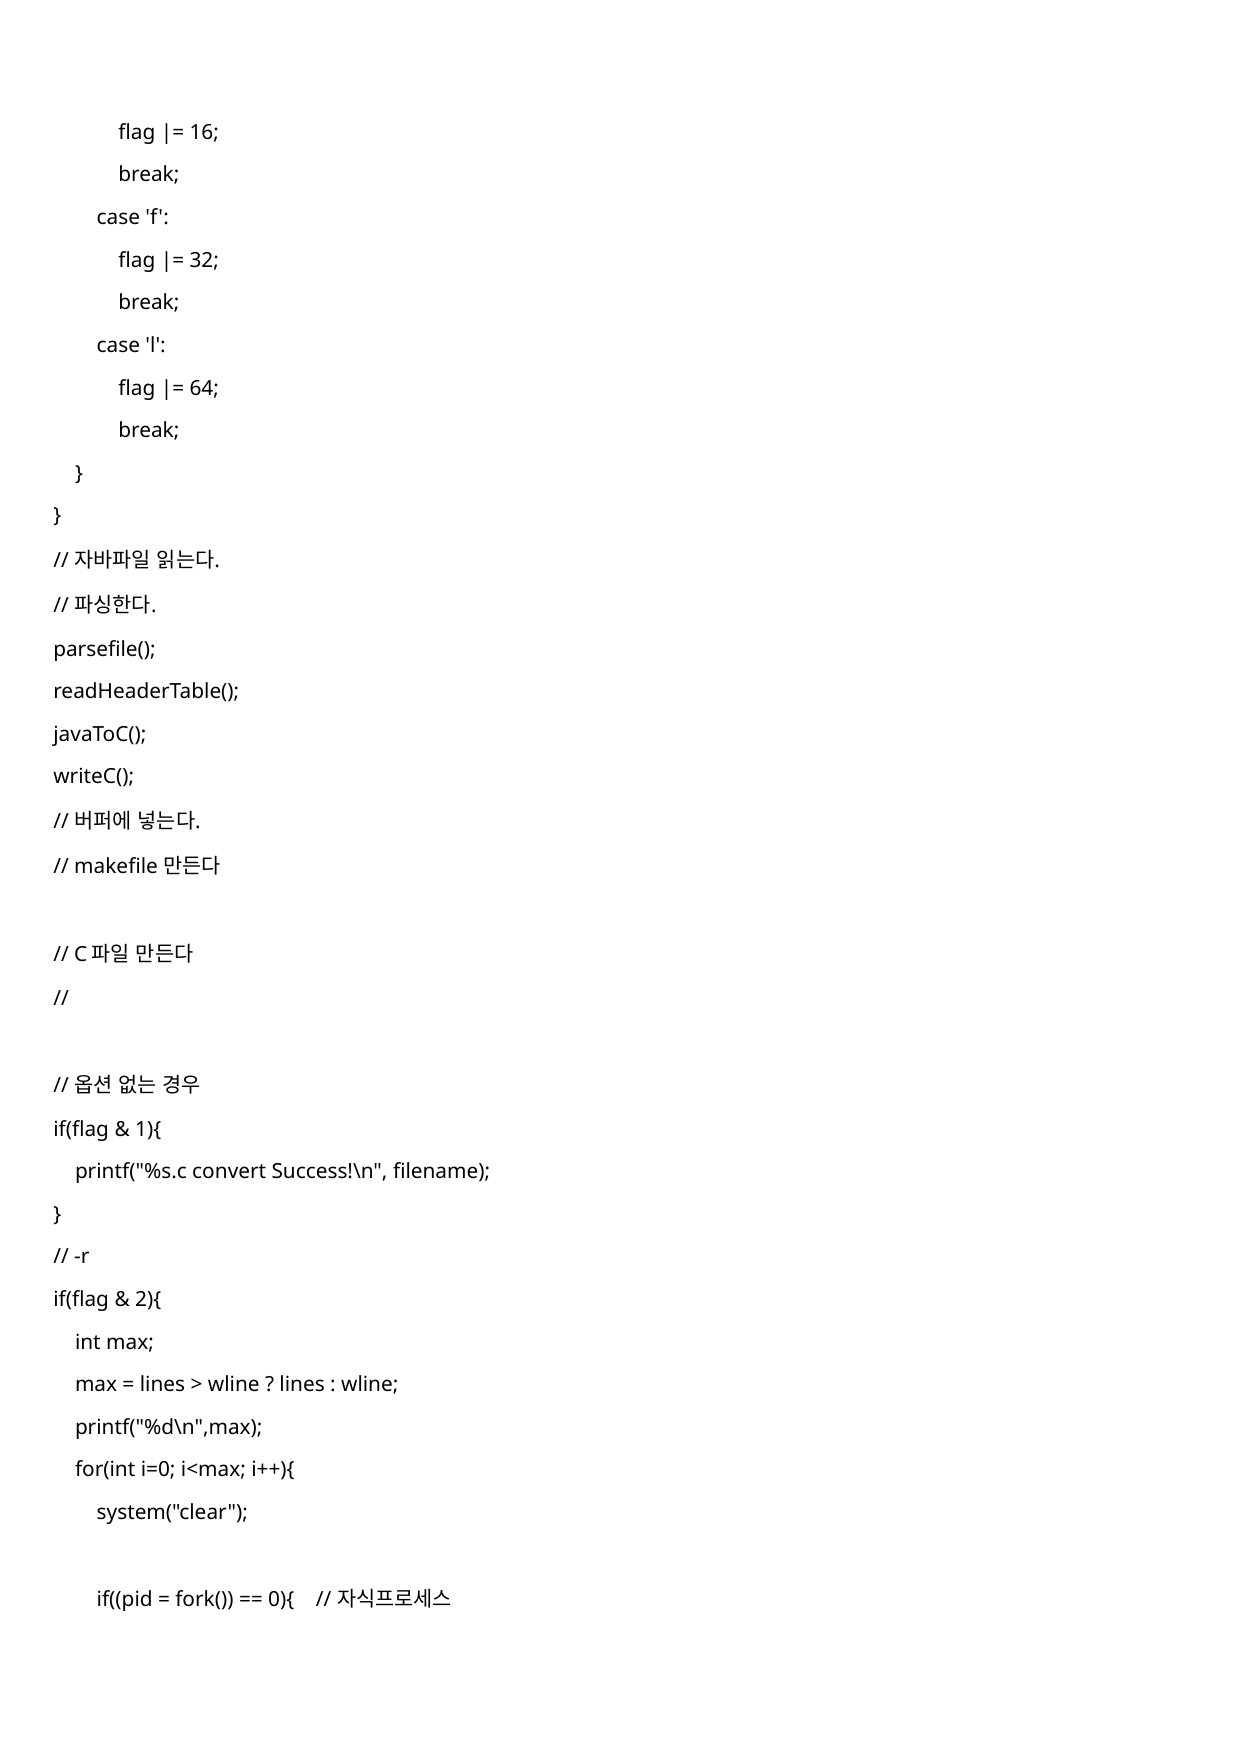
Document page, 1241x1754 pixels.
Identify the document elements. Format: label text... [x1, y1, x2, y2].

text flag |= 64; [31, 373, 1209, 401]
text // C파일 만든다 [31, 938, 1209, 968]
text // 파싱한다. [31, 588, 1209, 619]
text case 'l': [31, 330, 1209, 358]
text // makefile 만든다 [31, 850, 1209, 880]
text if(flag & 1){ [31, 1114, 1209, 1142]
text parsefile(); [31, 634, 1209, 662]
text if(flag & 2){ [31, 1284, 1209, 1313]
text // 옵션 없는 경우 [31, 1068, 1209, 1099]
text printf("%d\n",max); [31, 1412, 1209, 1440]
text if((pid = fork()) == 0){ // 자식프로세스 [31, 1582, 1209, 1613]
text system("clear"); [31, 1497, 1209, 1526]
text for(int i=0; i<max; i++){ [31, 1454, 1209, 1483]
text break; [31, 415, 1209, 444]
text flag |= 32; [31, 245, 1209, 273]
text // 버퍼에 넣는다. [31, 804, 1209, 834]
text } [31, 500, 1209, 529]
text int max; [31, 1327, 1209, 1355]
text // -r [31, 1242, 1209, 1270]
text } [31, 1199, 1209, 1227]
text printf("%s.c convert Success!\n", filename); [31, 1156, 1209, 1185]
text max = lines > wline ? lines : wline; [31, 1369, 1209, 1398]
text case 'f': [31, 202, 1209, 231]
text // [31, 983, 1209, 1012]
text break; [31, 159, 1209, 188]
text flag |= 16; [31, 117, 1209, 145]
text // 자바파일 읽는다. [31, 543, 1209, 573]
text } [31, 458, 1209, 486]
text javaToC(); [31, 719, 1209, 747]
text readHeaderTable(); [31, 676, 1209, 705]
text writeC(); [31, 762, 1209, 790]
text break; [31, 287, 1209, 316]
